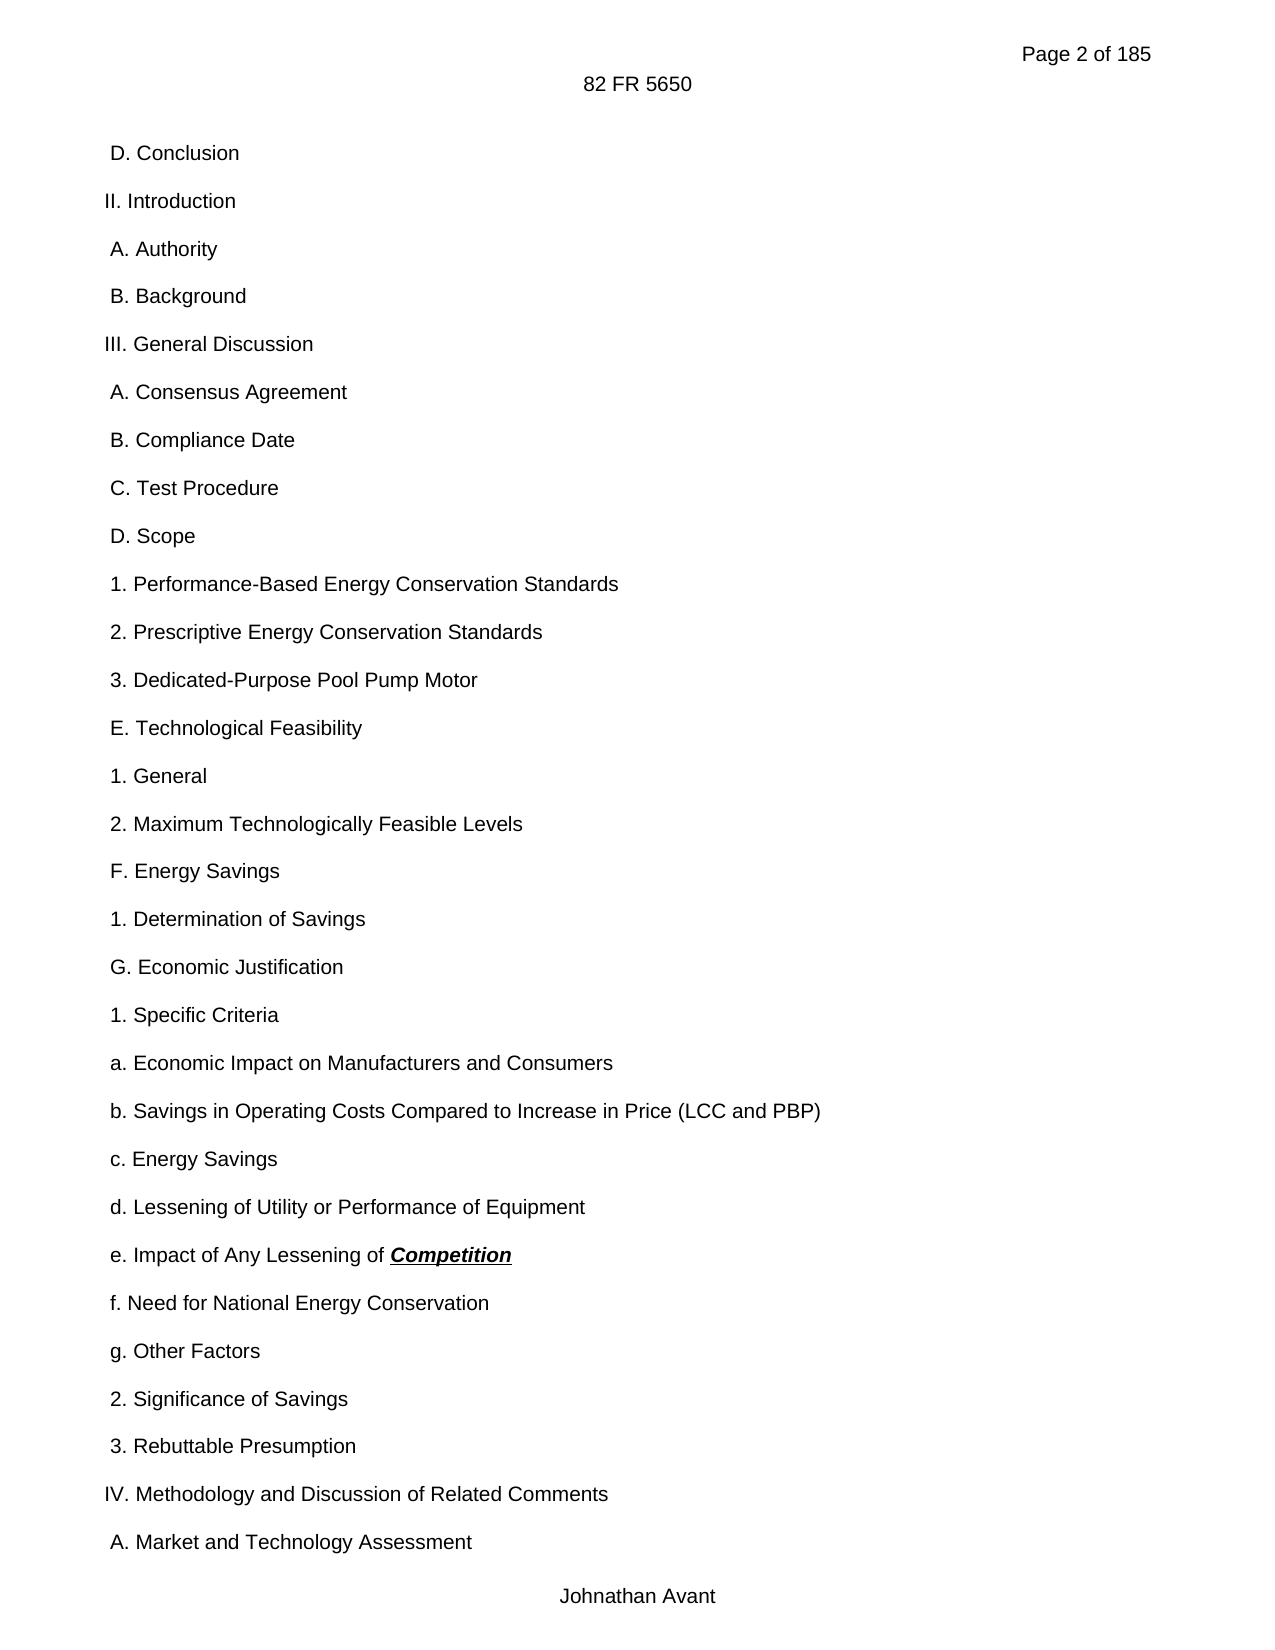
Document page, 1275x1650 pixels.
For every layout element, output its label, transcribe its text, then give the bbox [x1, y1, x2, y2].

text a. Economic Impact on Manufacturers and Consumers [104, 1048, 1171, 1075]
text c. Energy Savings [104, 1144, 1171, 1171]
text f. Need for National Energy Conservation [104, 1287, 1171, 1314]
text D. Conclusion [104, 137, 1171, 164]
text F. Energy Savings [104, 856, 1171, 883]
text 1. Specific Criteria [104, 1000, 1171, 1027]
text II. Introduction [104, 185, 1171, 212]
text b. Savings in Operating Costs Compared to Increase in Price (LCC and PBP) [104, 1096, 1171, 1123]
text E. Technological Feasibility [104, 712, 1171, 739]
text IV. Methodology and Discussion of Related Comments [104, 1479, 1171, 1506]
text e. Impact of Any Lessening of Competition [104, 1239, 1171, 1267]
text d. Lessening of Utility or Performance of Equipment [104, 1192, 1171, 1219]
text 1. Determination of Savings [104, 904, 1171, 931]
text 3. Rebuttable Presumption [104, 1431, 1171, 1458]
text A. Authority [104, 233, 1171, 260]
text 1. General [104, 760, 1171, 787]
text 2. Maximum Technologically Feasible Levels [104, 808, 1171, 835]
text III. General Discussion [104, 329, 1171, 356]
text 1. Performance-Based Energy Conservation Standards [104, 569, 1171, 596]
text A. Market and Technology Assessment [104, 1527, 1171, 1554]
text D. Scope [104, 521, 1171, 548]
text B. Background [104, 281, 1171, 308]
text B. Compliance Date [104, 425, 1171, 452]
text 2. Prescriptive Energy Conservation Standards [104, 617, 1171, 644]
text 3. Dedicated-Purpose Pool Pump Motor [104, 664, 1171, 692]
text 2. Significance of Savings [104, 1383, 1171, 1410]
text A. Consensus Agreement [104, 377, 1171, 404]
text C. Test Procedure [104, 473, 1171, 500]
text g. Other Factors [104, 1335, 1171, 1362]
text G. Economic Justification [104, 952, 1171, 979]
